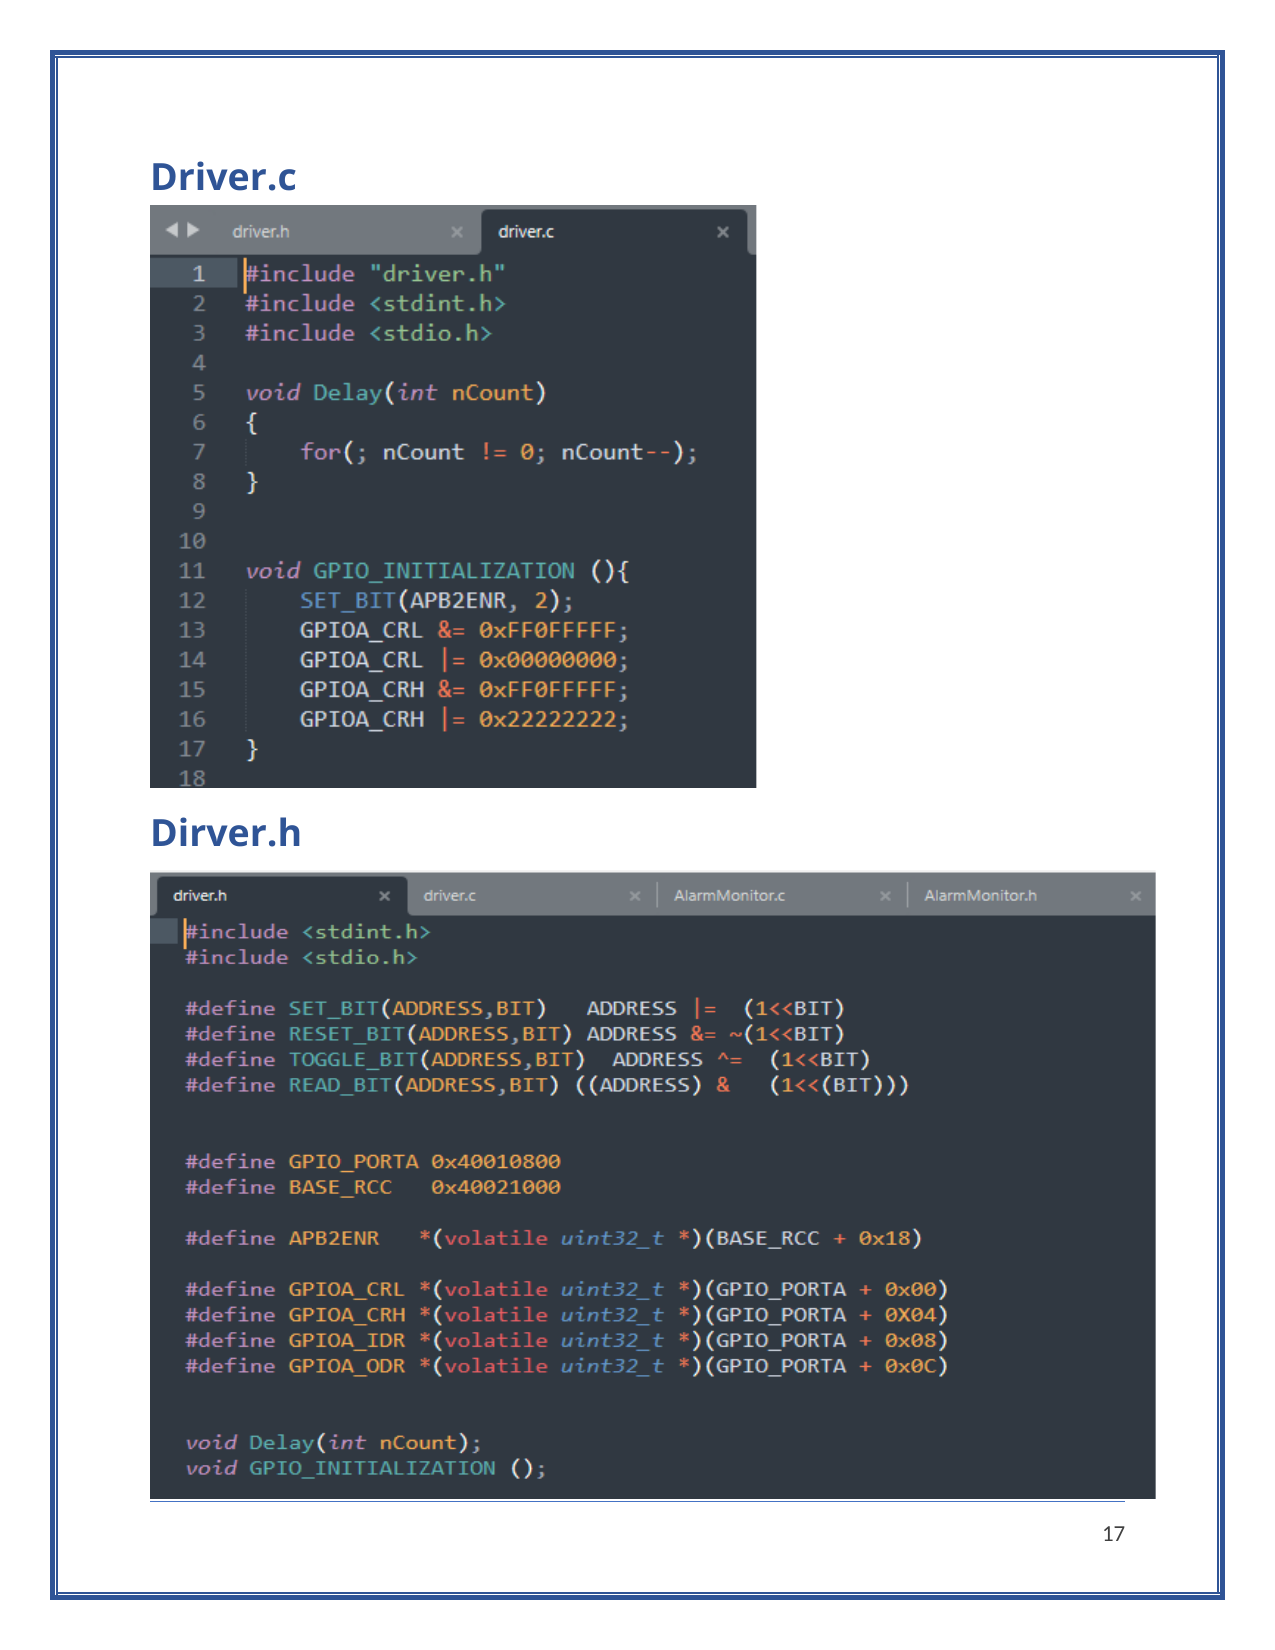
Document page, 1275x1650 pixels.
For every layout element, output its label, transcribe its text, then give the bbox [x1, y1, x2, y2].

subtitle Dirver.h [150, 807, 1125, 858]
subtitle Driver.c [150, 150, 1125, 201]
picture [150, 205, 757, 788]
picture [150, 870, 1156, 1499]
